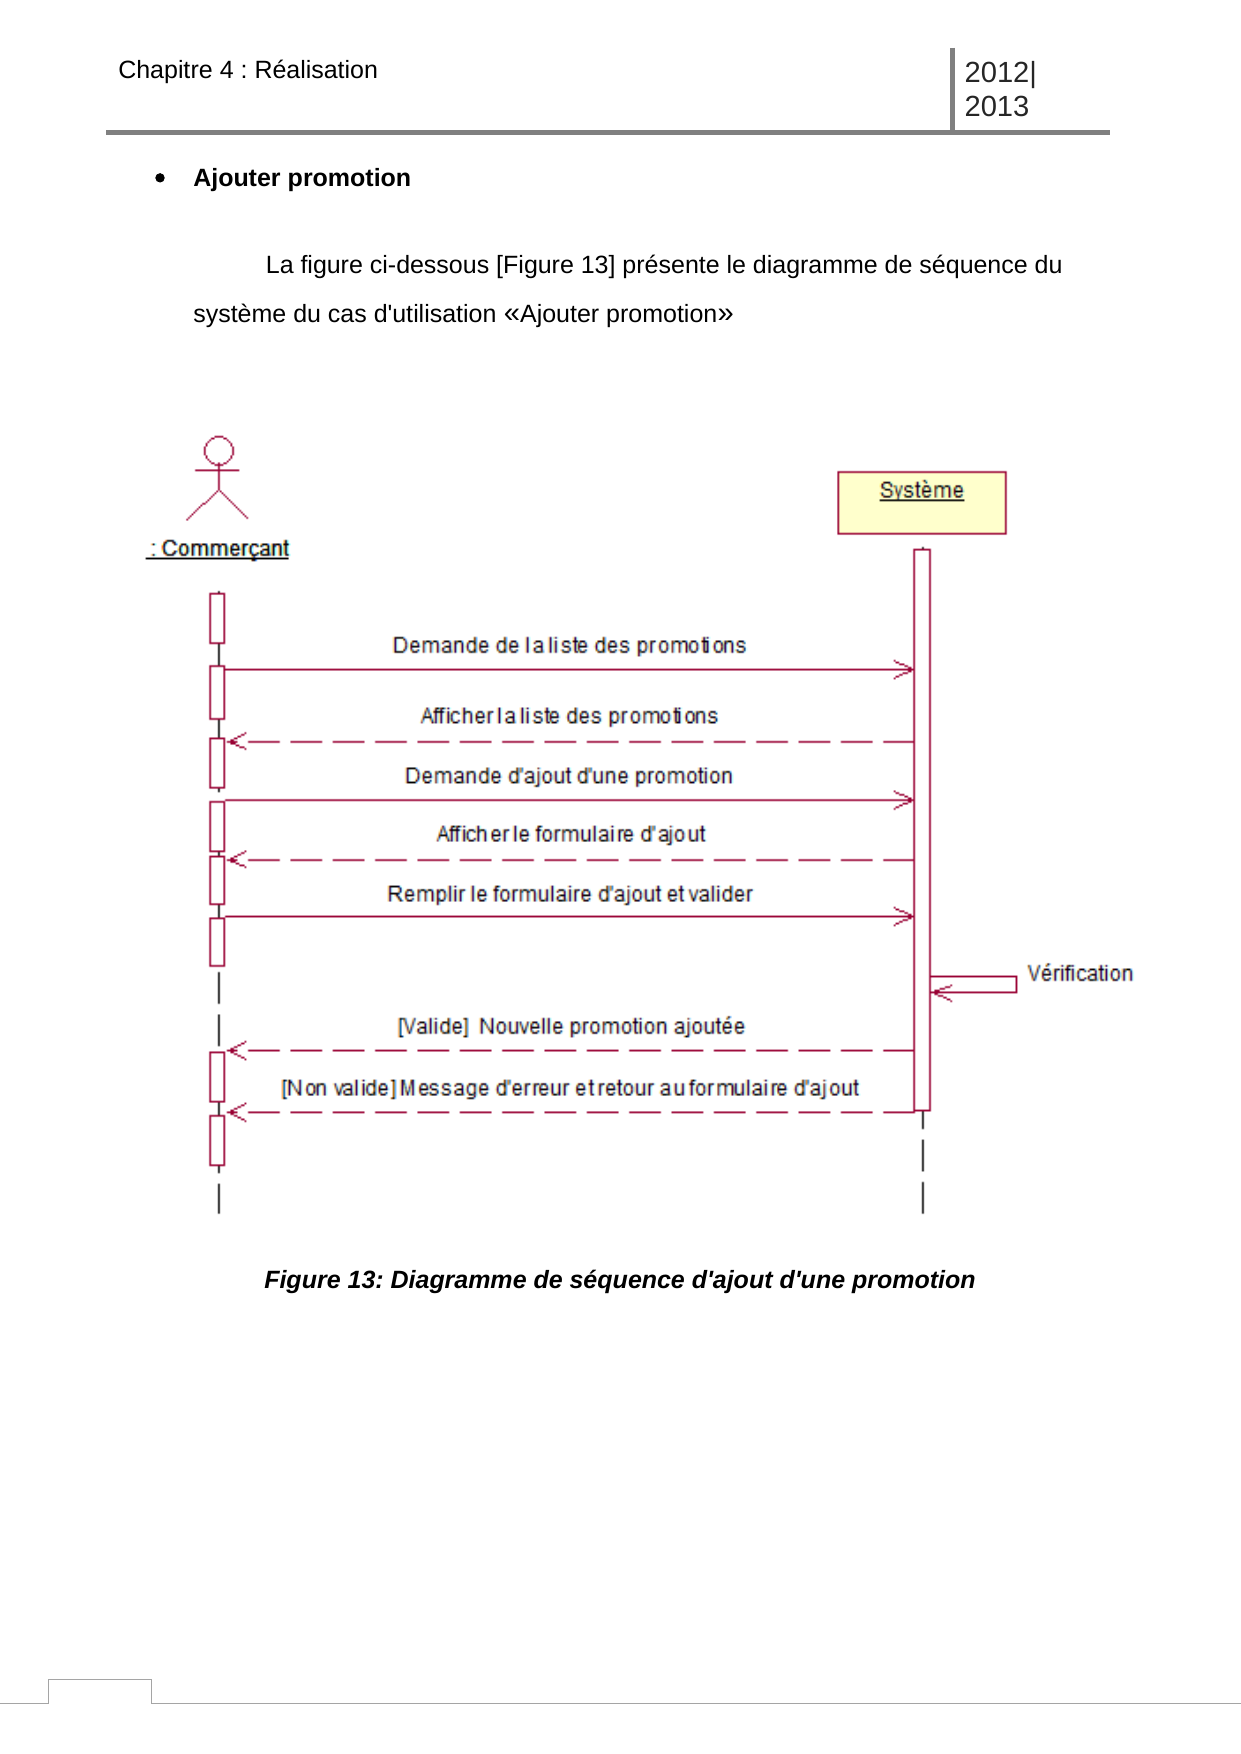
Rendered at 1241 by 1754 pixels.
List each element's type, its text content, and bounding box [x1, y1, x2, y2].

picture [132, 431, 1143, 1230]
list La figure ci-dessous [Figure 13] présente le diagramme de séquence du système du cas d'utilisation «Ajouter promotion» [193, 249, 1122, 329]
text Figure 13: Diagramme de séquence d'ajout d'une promotion [118, 1265, 1122, 1293]
list Ajouter promotion [156, 163, 1122, 192]
